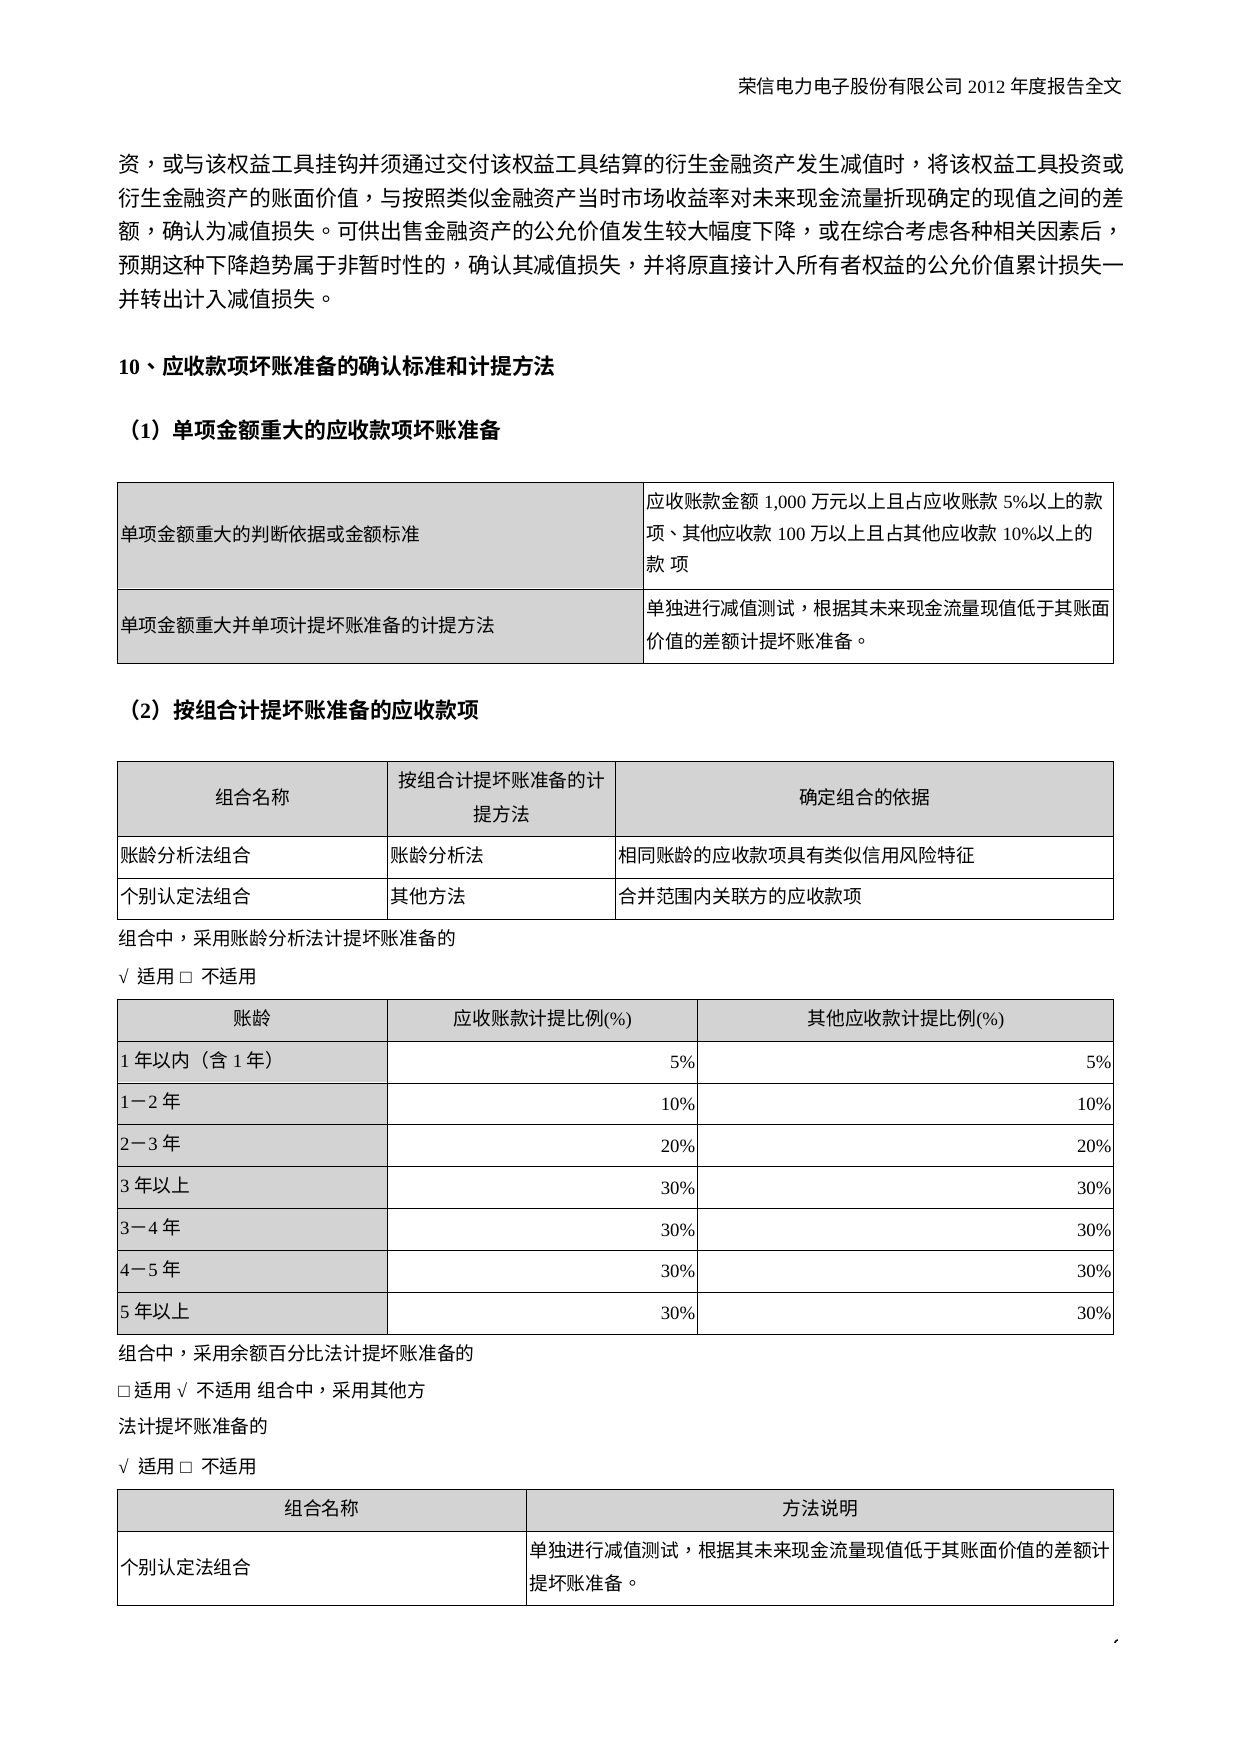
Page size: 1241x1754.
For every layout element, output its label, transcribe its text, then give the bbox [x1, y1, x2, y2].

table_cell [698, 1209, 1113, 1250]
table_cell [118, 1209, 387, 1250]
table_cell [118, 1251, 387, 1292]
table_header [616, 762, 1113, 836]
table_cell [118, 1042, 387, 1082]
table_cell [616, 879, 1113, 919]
subtitle 10、应收款项坏账准备的确认标准和计提方法 [118, 351, 1138, 381]
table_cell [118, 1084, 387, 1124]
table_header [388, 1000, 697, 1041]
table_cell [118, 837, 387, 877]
text □ 适用 √ 不适用 组合中，采用其他方法计提坏账准备的 [118, 1378, 439, 1439]
text √ 适用 □ 不适用 [118, 963, 1138, 989]
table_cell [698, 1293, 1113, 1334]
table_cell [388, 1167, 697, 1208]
subtitle （2）按组合计提坏账准备的应收款项 [118, 695, 1138, 724]
subtitle （1）单项金额重大的应收款项坏账准备 [118, 415, 1138, 445]
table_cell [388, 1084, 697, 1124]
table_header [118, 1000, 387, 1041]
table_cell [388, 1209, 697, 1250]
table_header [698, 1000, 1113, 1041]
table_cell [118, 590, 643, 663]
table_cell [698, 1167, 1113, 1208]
text 组合中，采用账龄分析法计提坏账准备的 [118, 926, 1138, 951]
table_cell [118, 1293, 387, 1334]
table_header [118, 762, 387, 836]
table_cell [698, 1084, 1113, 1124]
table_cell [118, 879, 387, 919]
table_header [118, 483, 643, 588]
text 组合中，采用余额百分比法计提坏账准备的 [118, 1340, 1138, 1366]
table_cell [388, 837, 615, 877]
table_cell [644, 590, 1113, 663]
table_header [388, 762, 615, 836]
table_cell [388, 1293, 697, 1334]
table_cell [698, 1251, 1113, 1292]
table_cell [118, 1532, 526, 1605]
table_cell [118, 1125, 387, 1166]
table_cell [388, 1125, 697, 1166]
text 资，或与该权益工具挂钩并须通过交付该权益工具结算的衍生金融资产发生减值时，将该权益工具投资或 衍生金融资产的账面价值，与按照类似金融资产当时市场收益率对未来现金流量折现确定的现值之间的差 额，确认为减值损失。可供出售金融资产的公允价值发生较大幅度下降，或在综合考虑各种相关因素后， 预期这种下降趋势属于非暂时性的，确认其减值损失，并将原直接计入所有者权益的公允价值累计损失一 并转出计入减值损失。 [118, 149, 1125, 313]
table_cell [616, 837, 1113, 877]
text √ 适用 □ 不适用 [118, 1454, 1138, 1479]
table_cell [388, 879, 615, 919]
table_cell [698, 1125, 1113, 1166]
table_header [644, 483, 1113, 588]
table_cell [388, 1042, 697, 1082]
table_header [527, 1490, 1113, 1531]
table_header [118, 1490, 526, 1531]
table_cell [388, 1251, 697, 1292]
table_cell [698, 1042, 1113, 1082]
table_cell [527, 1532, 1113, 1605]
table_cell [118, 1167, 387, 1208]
